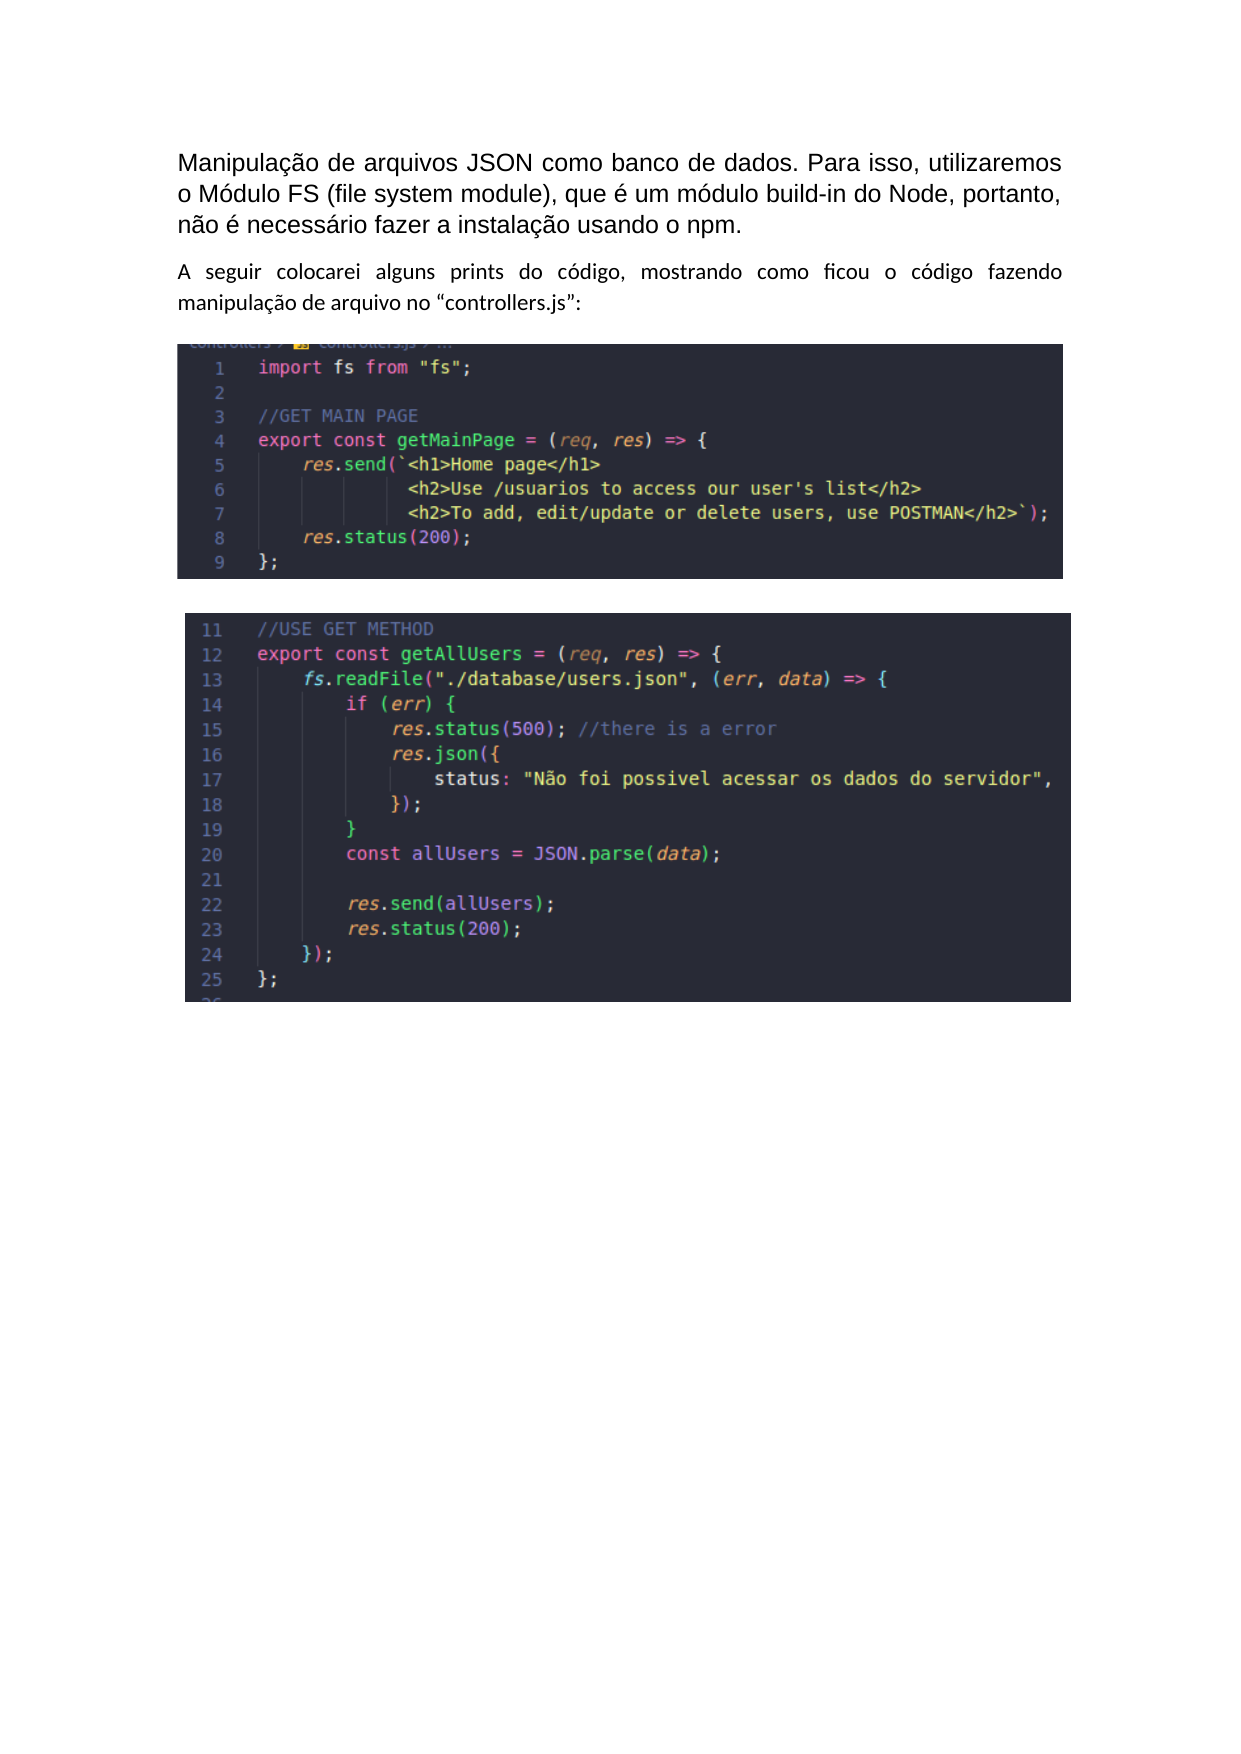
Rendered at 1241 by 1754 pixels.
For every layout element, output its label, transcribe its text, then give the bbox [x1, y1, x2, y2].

picture [177, 344, 1063, 579]
text Manipulação de arquivos JSON como banco de dados. Para isso, utilizaremos o Módulo FS (file system module), que é um módulo build-in do Node, portanto, não é necessário fazer a instalação usando o npm. [177, 148, 1063, 238]
text A seguir colocarei alguns prints do código, mostrando como ficou o código fazendo manipulação de arquivo no “controllers.js”: [177, 257, 1063, 316]
picture [185, 613, 1071, 1002]
